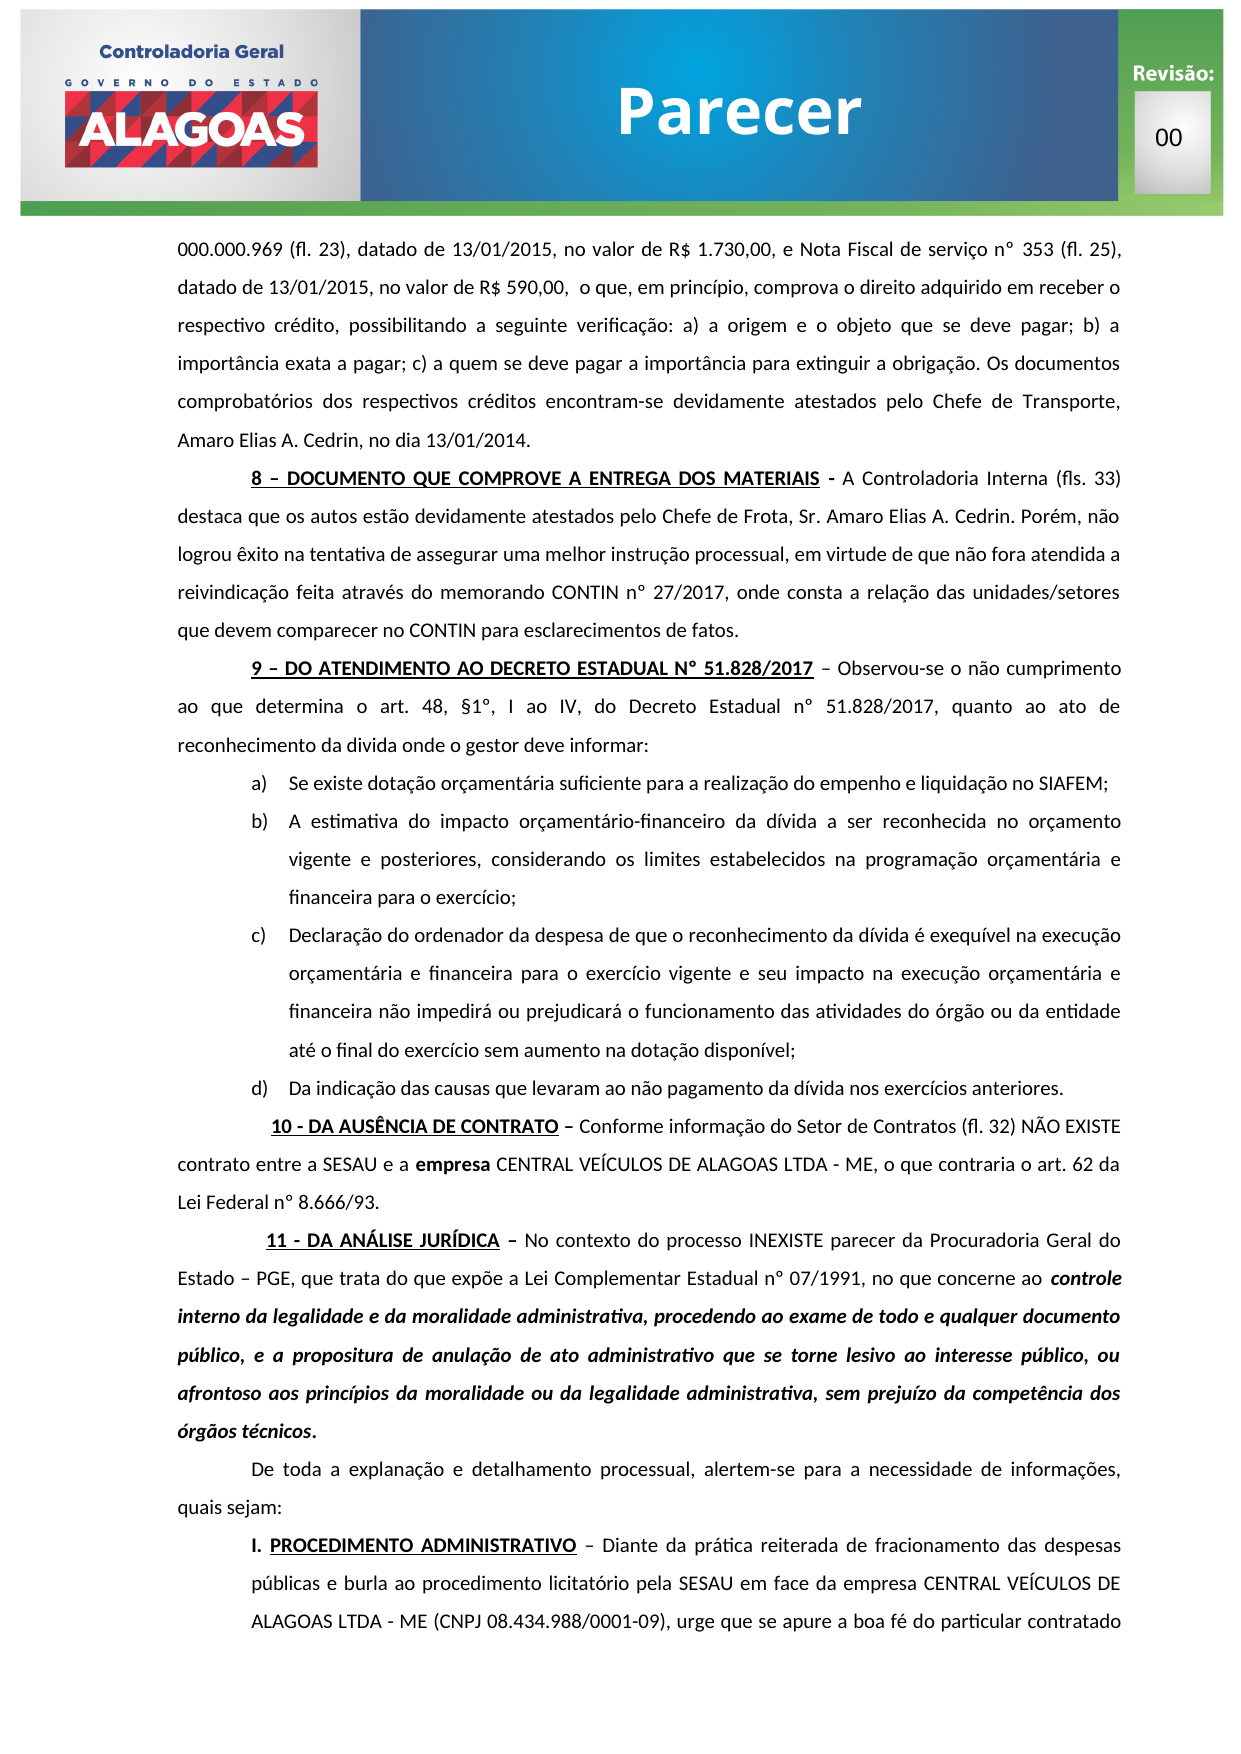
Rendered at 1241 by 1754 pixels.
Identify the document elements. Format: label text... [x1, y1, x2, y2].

text 8 – DOCUMENTO QUE COMPROVE A ENTREGA DOS MATERIAIS - A Controladoria Interna (fls. 33) destaca que os autos estão devidamente atestados pelo Chefe de Frota, Sr. Amaro Elias A. Cedrin. Porém, não logrou êxito na tentativa de assegurar uma melhor instrução processual, em virtude de que não fora atendida a reivindicação feita através do memorando CONTIN nº 27/2017, onde consta a relação das unidades/setores que devem comparecer no CONTIN para esclarecimentos de fatos. [177, 465, 1122, 643]
list Se existe dotação orçamentária suficiente para a realização do empenho e liquidação no SIAFEM; [251, 770, 1122, 795]
text 9 – DO ATENDIMENTO AO DECRETO ESTADUAL Nº 51.828/2017 – Observou-se o não cumprimento ao que determina o art. 48, §1º, I ao IV, do Decreto Estadual nº 51.828/2017, quanto ao ato de reconhecimento da divida onde o gestor deve informar: [177, 656, 1122, 757]
list Declaração do ordenador da despesa de que o reconhecimento da dívida é exequível na execução orçamentária e financeira para o exercício vigente e seu impacto na execução orçamentária e financeira não impedirá ou prejudicará o funcionamento das atividades do órgão ou da entidade até o final do exercício sem aumento na dotação disponível; [251, 922, 1122, 1062]
picture [20, 9, 1224, 216]
text 11 - DA ANÁLISE JURÍDICA – No contexto do processo INEXISTE parecer da Procuradoria Geral do Estado – PGE, que trata do que expõe a Lei Complementar Estadual nº 07/1991, no que concerne ao controle interno da legalidade e da moralidade administrativa, procedendo ao exame de todo e qualquer documento público, e a propositura de anulação de ato administrativo que se torne lesivo ao interesse público, ou afrontoso aos princípios da moralidade ou da legalidade administrativa, sem prejuízo da competência dos órgãos técnicos. [177, 1227, 1122, 1443]
list A estimativa do impacto orçamentário-financeiro da dívida a ser reconhecida no orçamento vigente e posteriores, considerando os limites estabelecidos na programação orçamentária e financeira para o exercício; [251, 808, 1122, 910]
text De toda a explanação e detalhamento processual, alertem-se para a necessidade de informações, quais sejam: [177, 1456, 1122, 1520]
list Da indicação das causas que levaram ao não pagamento da dívida nos exercícios anteriores. [251, 1075, 1122, 1100]
text 10 - DA AUSÊNCIA DE CONTRATO – Conforme informação do Setor de Contratos (fl. 32) NÃO EXISTE contrato entre a SESAU e a empresa CENTRAL VEÍCULOS DE ALAGOAS LTDA - ME, o que contraria o art. 62 da Lei Federal nº 8.666/93. [177, 1113, 1122, 1215]
